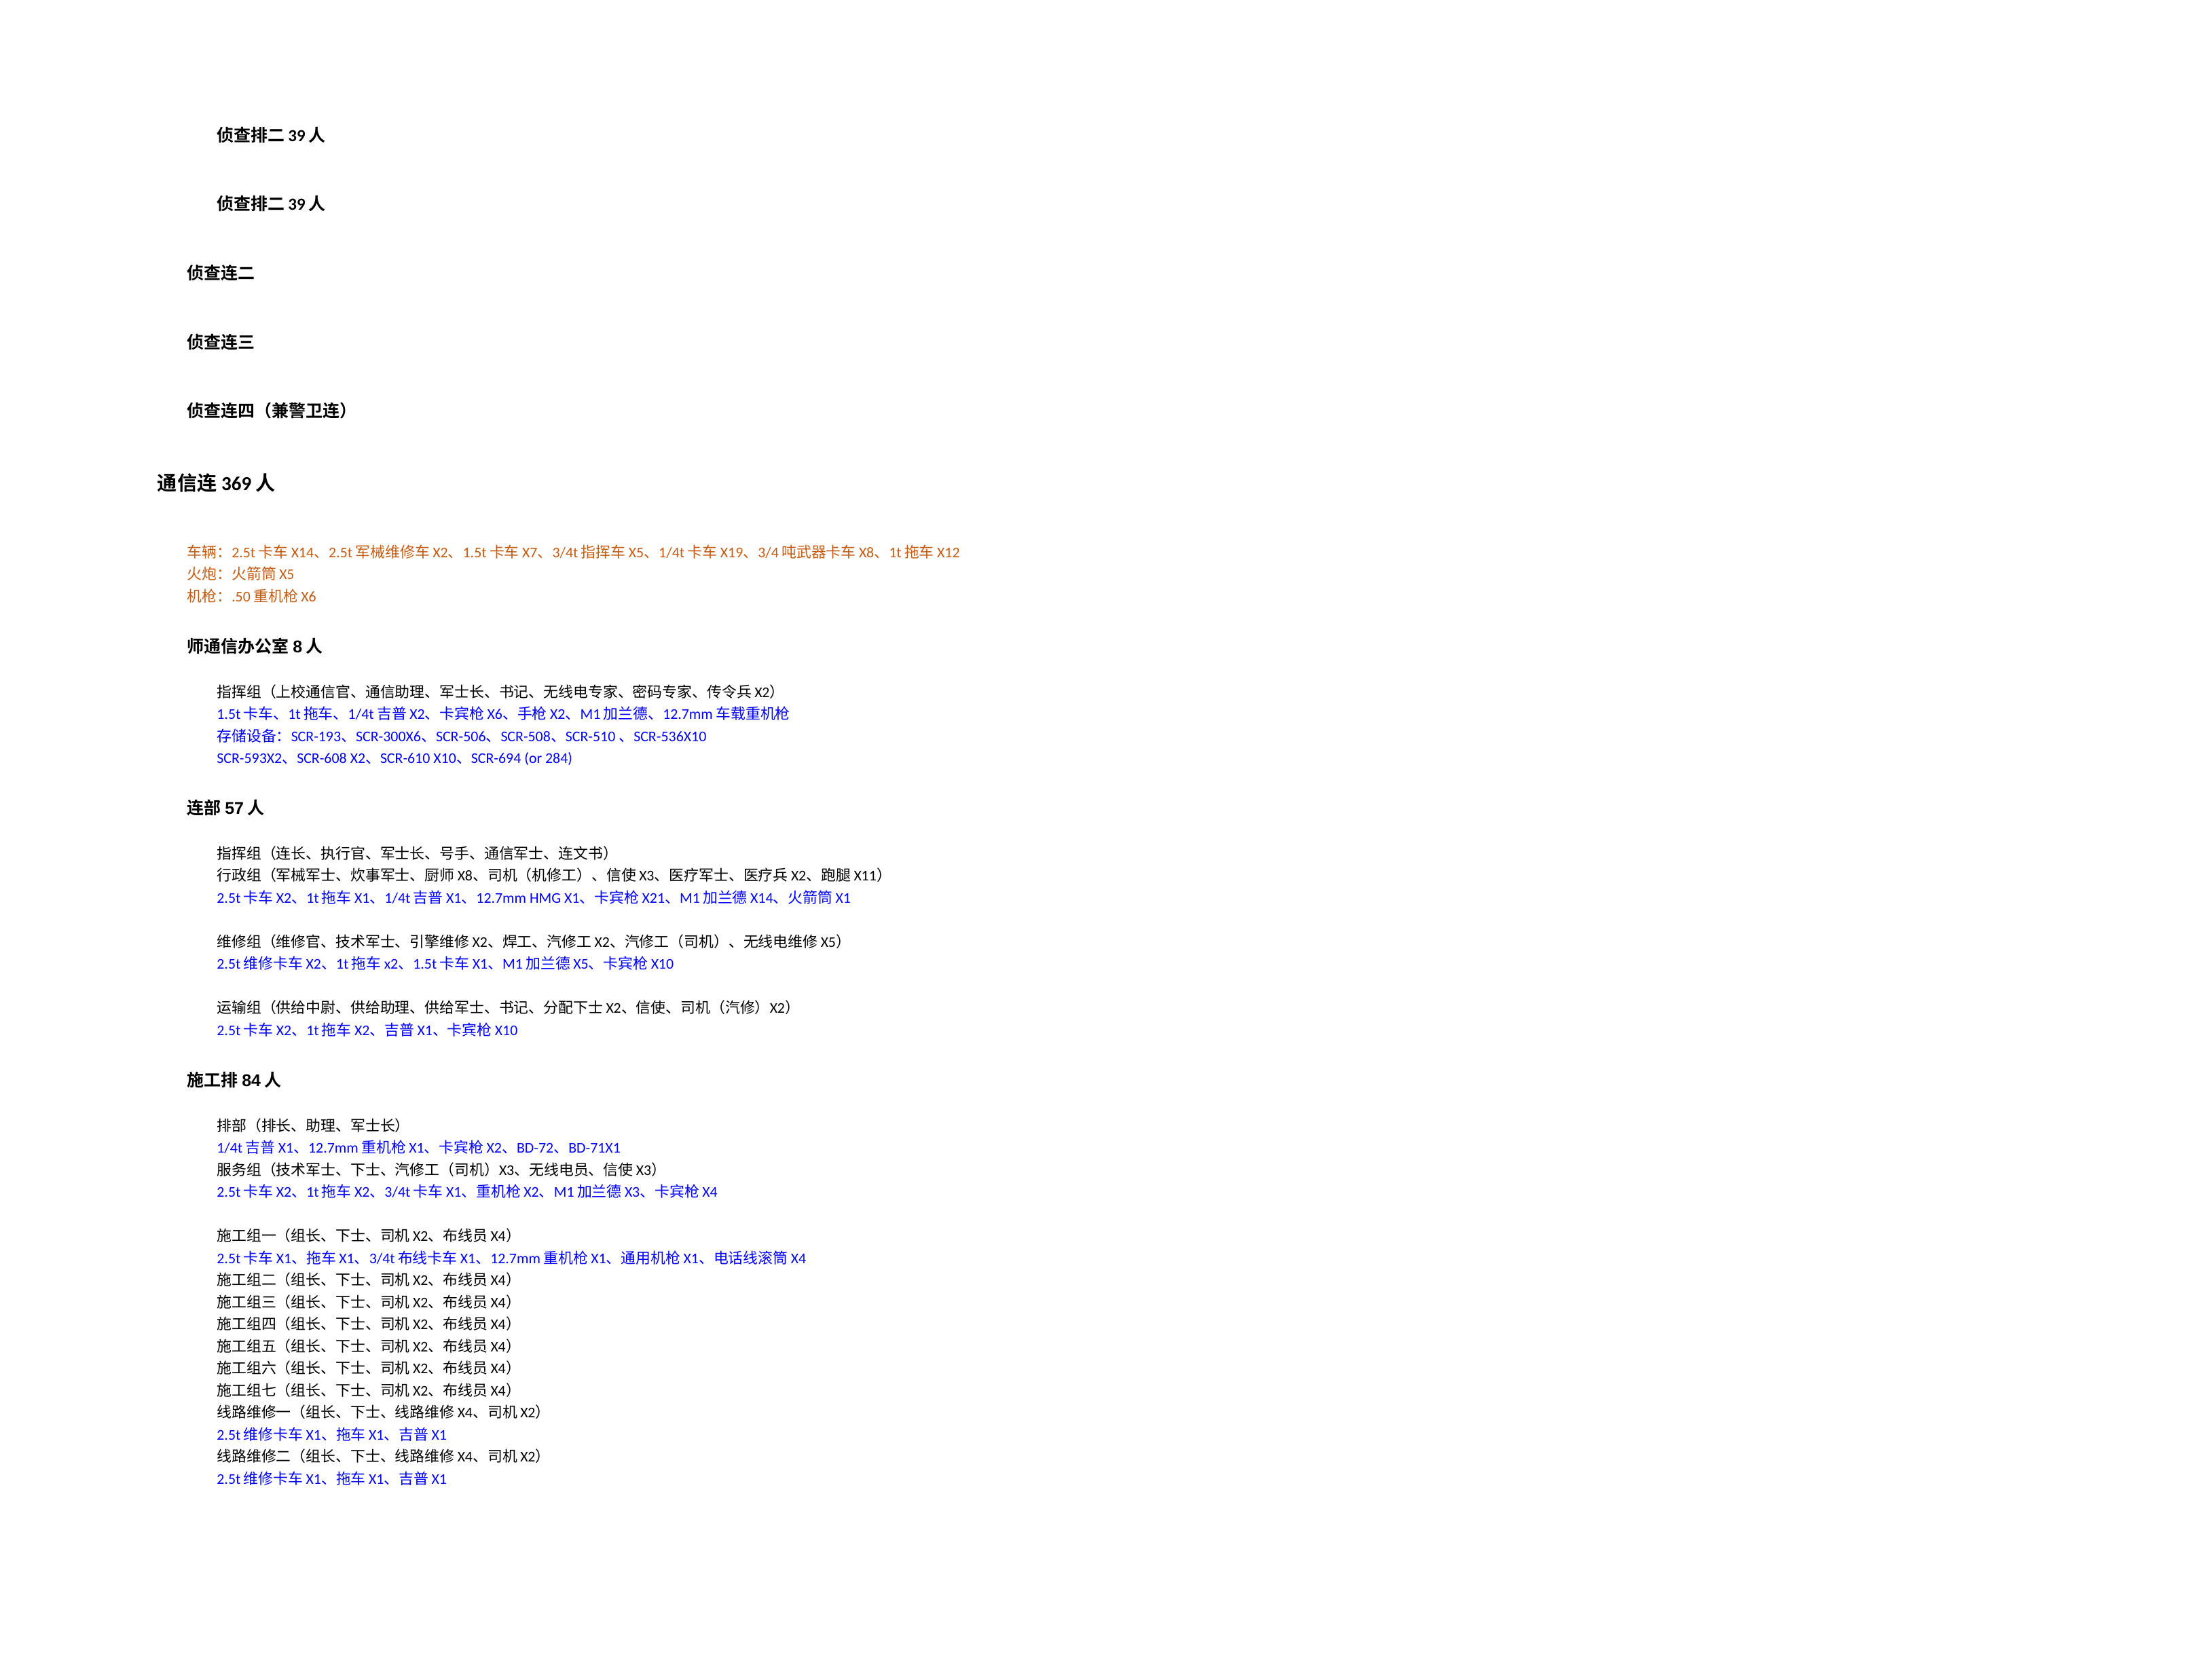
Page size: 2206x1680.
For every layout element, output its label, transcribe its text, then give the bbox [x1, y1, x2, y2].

text SCR-593X2、SCR-608 X2、SCR-610 X10、SCR-694 (or 284) [187, 746, 2078, 768]
text 施工组二（组长、下士、司机X2、布线员X4） [187, 1268, 2078, 1290]
text 1.5t卡车、1t拖车、1/4t吉普X2、卡宾枪X6、手枪X2、M1加兰德、12.7mm车载重机枪 [187, 702, 2078, 724]
text 2.5t维修卡车X1、拖车X1、吉普X1 [187, 1466, 2078, 1489]
text 2.5t卡车X1、拖车X1、3/4t布线卡车X1、12.7mm重机枪X1、通用机枪X1、电话线滚筒X4 [187, 1246, 2078, 1268]
subtitle 侦查连二 [158, 250, 2078, 294]
text 施工组五（组长、下士、司机X2、布线员X4） [187, 1334, 2078, 1356]
text 车辆：2.5t卡车X14、2.5t军械维修车X2、1.5t卡车X7、3/4t指挥车X5、1/4t卡车X19、3/4吨武器卡车X8、1t拖车X12 [158, 540, 2078, 562]
text 行政组（军械军士、炊事军士、厨师X8、司机（机修工）、信使X3、医疗军士、医疗兵X2、跑腿X11） [187, 863, 2078, 885]
text 2.5t卡车X2、1t拖车X2、吉普X1、卡宾枪X10 [187, 1018, 2078, 1040]
subtitle 侦查连三 [158, 319, 2078, 363]
text 存储设备：SCR-193、SCR-300X6、SCR-506、SCR-508、SCR-510 、SCR-536X10 [187, 724, 2078, 746]
text 指挥组（上校通信官、通信助理、军士长、书记、无线电专家、密码专家、传令兵X2） [187, 679, 2078, 702]
text 施工组三（组长、下士、司机X2、布线员X4） [187, 1290, 2078, 1312]
text 维修组（维修官、技术军士、引擎维修X2、焊工、汽修工X2、汽修工（司机）、无线电维修X5） [187, 929, 2078, 952]
text 线路维修二（组长、下士、线路维修X4、司机X2） [187, 1444, 2078, 1466]
text 2.5t卡车X2、1t拖车X1、1/4t吉普X1、12.7mm HMG X1、卡宾枪X21、M1加兰德X14、火箭筒X1 [187, 885, 2078, 908]
text 2.5t卡车X2、1t拖车X2、3/4t卡车X1、重机枪X2、M1加兰德X3、卡宾枪X4 [187, 1180, 2078, 1201]
text 施工组四（组长、下士、司机X2、布线员X4） [187, 1312, 2078, 1334]
subtitle 侦查连四（兼警卫连） [158, 388, 2078, 432]
subtitle 侦查排二39人 [187, 181, 2078, 225]
text 2.5t维修卡车X2、1t拖车x2、1.5t卡车X1、M1加兰德X5、卡宾枪X10 [187, 952, 2078, 973]
text 施工组六（组长、下士、司机X2、布线员X4） [187, 1356, 2078, 1378]
text 2.5t维修卡车X1、拖车X1、吉普X1 [187, 1422, 2078, 1444]
text 服务组（技术军士、下士、汽修工（司机）X3、无线电员、信使X3） [187, 1157, 2078, 1180]
text 线路维修一（组长、下士、线路维修X4、司机X2） [187, 1400, 2078, 1422]
subtitle 连部 57人 [158, 785, 2078, 829]
subtitle 通信连 369人 [128, 460, 2078, 504]
text 施工组七（组长、下士、司机X2、布线员X4） [187, 1378, 2078, 1400]
subtitle 师通信办公室 8人 [158, 623, 2078, 667]
subtitle 施工排 84人 [158, 1057, 2078, 1101]
text 火炮：火箭筒X5 [158, 562, 2078, 584]
text 指挥组（连长、执行官、军士长、号手、通信军士、连文书） [187, 841, 2078, 863]
text 机枪：.50重机枪X6 [158, 584, 2078, 606]
text 运输组（供给中尉、供给助理、供给军士、书记、分配下士X2、信使、司机（汽修）X2） [187, 996, 2078, 1018]
text 施工组一（组长、下士、司机X2、布线员X4） [187, 1224, 2078, 1246]
text 排部（排长、助理、军士长） [187, 1113, 2078, 1136]
text 1/4t吉普X1、12.7mm重机枪X1、卡宾枪X2、BD-72、BD-71X1 [187, 1136, 2078, 1157]
subtitle 侦查排二39人 [187, 112, 2078, 156]
